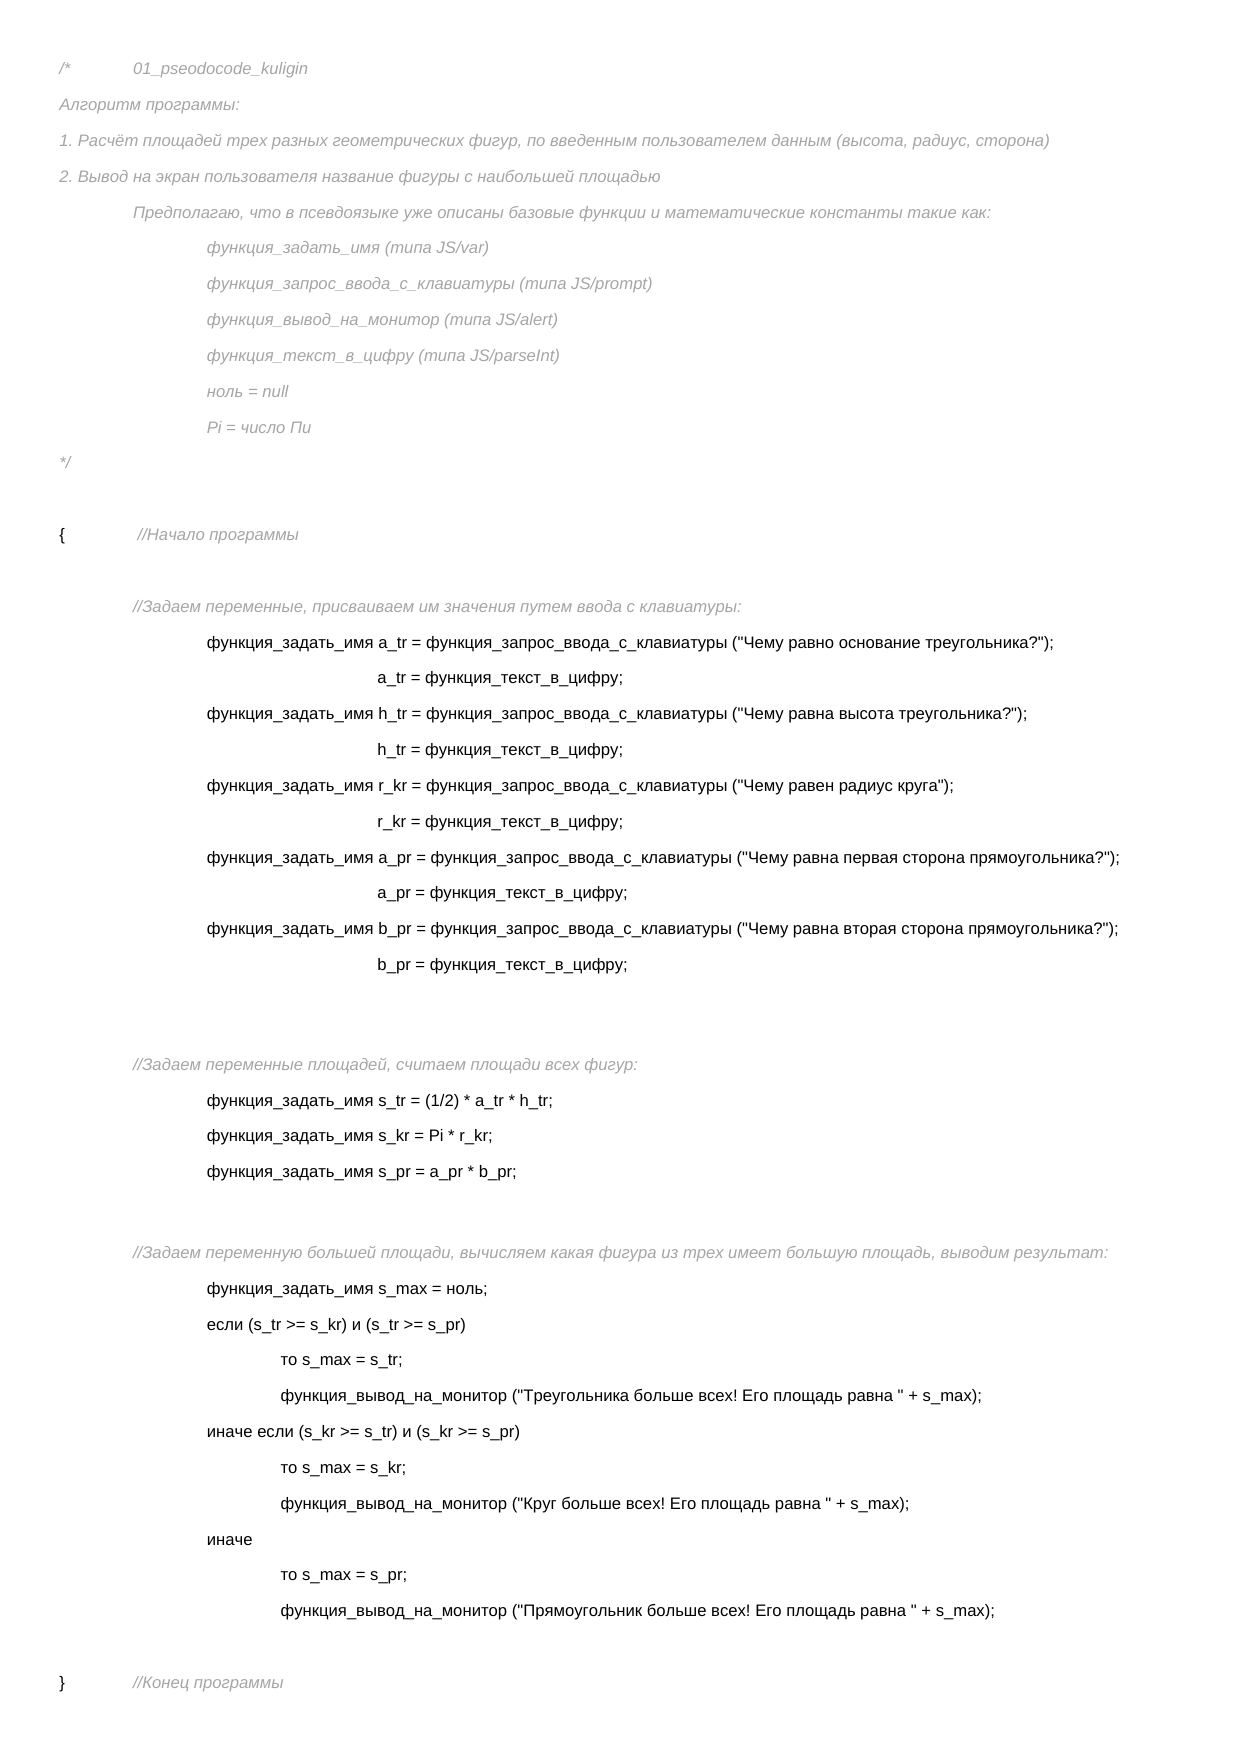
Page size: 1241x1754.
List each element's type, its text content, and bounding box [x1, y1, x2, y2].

text функция_задать_имя b_pr = функция_запрос_ввода_с_клавиатуры ("Чему равна вторая сторона прямоугольника?"); [59, 919, 1181, 938]
text функция_задать_имя s_max = ноль; [59, 1278, 1181, 1298]
text h_tr = функция_текст_в_цифру; [280, 740, 1181, 759]
text Предполагаю, что в псевдоязыке уже описаны базовые функции и математические константы такие как: [59, 202, 1181, 222]
text a_pr = функция_текст_в_цифру; [59, 883, 1181, 902]
text то s_max = s_kr; [59, 1458, 1181, 1477]
text функция_задать_имя s_tr = (1/2) * a_tr * h_tr; [59, 1090, 1181, 1109]
text иначе если (s_kr >= s_tr) и (s_kr >= s_pr) [59, 1422, 1181, 1441]
text функция_задать_имя r_kr = функция_запрос_ввода_с_клавиатуры ("Чему равен радиус круга"); [59, 776, 1181, 795]
text функция_задать_имя a_pr = функция_запрос_ввода_с_клавиатуры ("Чему равна первая сторона прямоугольника?"); [59, 847, 1181, 867]
text ноль = null [59, 382, 1181, 401]
text иначе [59, 1529, 1181, 1548]
text 2. Вывод на экран пользователя название фигуры с наибольшей площадью [59, 167, 1181, 186]
text //Задаем переменную большей площади, вычисляем какая фигура из трех имеет большую площадь, выводим результат: [59, 1243, 1181, 1262]
text функция_задать_имя a_tr = функция_запрос_ввода_с_клавиатуры ("Чему равно основание треугольника?"); [59, 632, 1181, 652]
text функция_задать_имя s_kr = Pi * r_kr; [59, 1126, 1181, 1145]
text если (s_tr >= s_kr) и (s_tr >= s_pr) [59, 1314, 1181, 1333]
text //Задаем переменные площадей, считаем площади всех фигур: [59, 1054, 1181, 1074]
text /* 01_pseodocode_kuligin [59, 59, 1181, 78]
text то s_max = s_tr; [59, 1350, 1181, 1369]
text } //Конец программы [59, 1673, 1181, 1692]
text r_kr = функция_текст_в_цифру; [59, 812, 1181, 831]
text функция_вывод_на_монитор ("Круг больше всех! Его площадь равна " + s_max); [59, 1493, 1181, 1513]
text b_pr = функция_текст_в_цифру; [59, 955, 1181, 974]
text */ [59, 453, 1181, 472]
text функция_вывод_на_монитор ("Прямоугольник больше всех! Его площадь равна " + s_max); [59, 1601, 1181, 1620]
text функция_вывод_на_монитор ("Треугольника больше всех! Его площадь равна " + s_max); [59, 1386, 1181, 1405]
text { //Начало программы [59, 525, 1181, 544]
text функция_задать_имя h_tr = функция_запрос_ввода_с_клавиатуры ("Чему равна высота треугольника?"); [59, 704, 1181, 723]
text функция_задать_имя s_pr = a_pr * b_pr; [59, 1162, 1181, 1181]
text функция_вывод_на_монитор (типа JS/alert) [59, 310, 1181, 329]
text Pi = число Пи [59, 417, 1181, 437]
text функция_текст_в_цифру (типа JS/parseInt) [59, 346, 1181, 365]
text то s_max = s_pr; [59, 1565, 1181, 1584]
text //Задаем переменные, присваиваем им значения путем ввода с клавиатуры: [59, 597, 1181, 616]
text функция_задать_имя (типа JS/var) [59, 238, 1181, 257]
text 1. Расчёт площадей трех разных геометрических фигур, по введенным пользователем данным (высота, радиус, сторона) [59, 131, 1181, 150]
text функция_запрос_ввода_с_клавиатуры (типа JS/prompt) [59, 274, 1181, 293]
text a_tr = функция_текст_в_цифру; [354, 668, 1181, 687]
text Алгоритм программы: [59, 95, 1181, 114]
